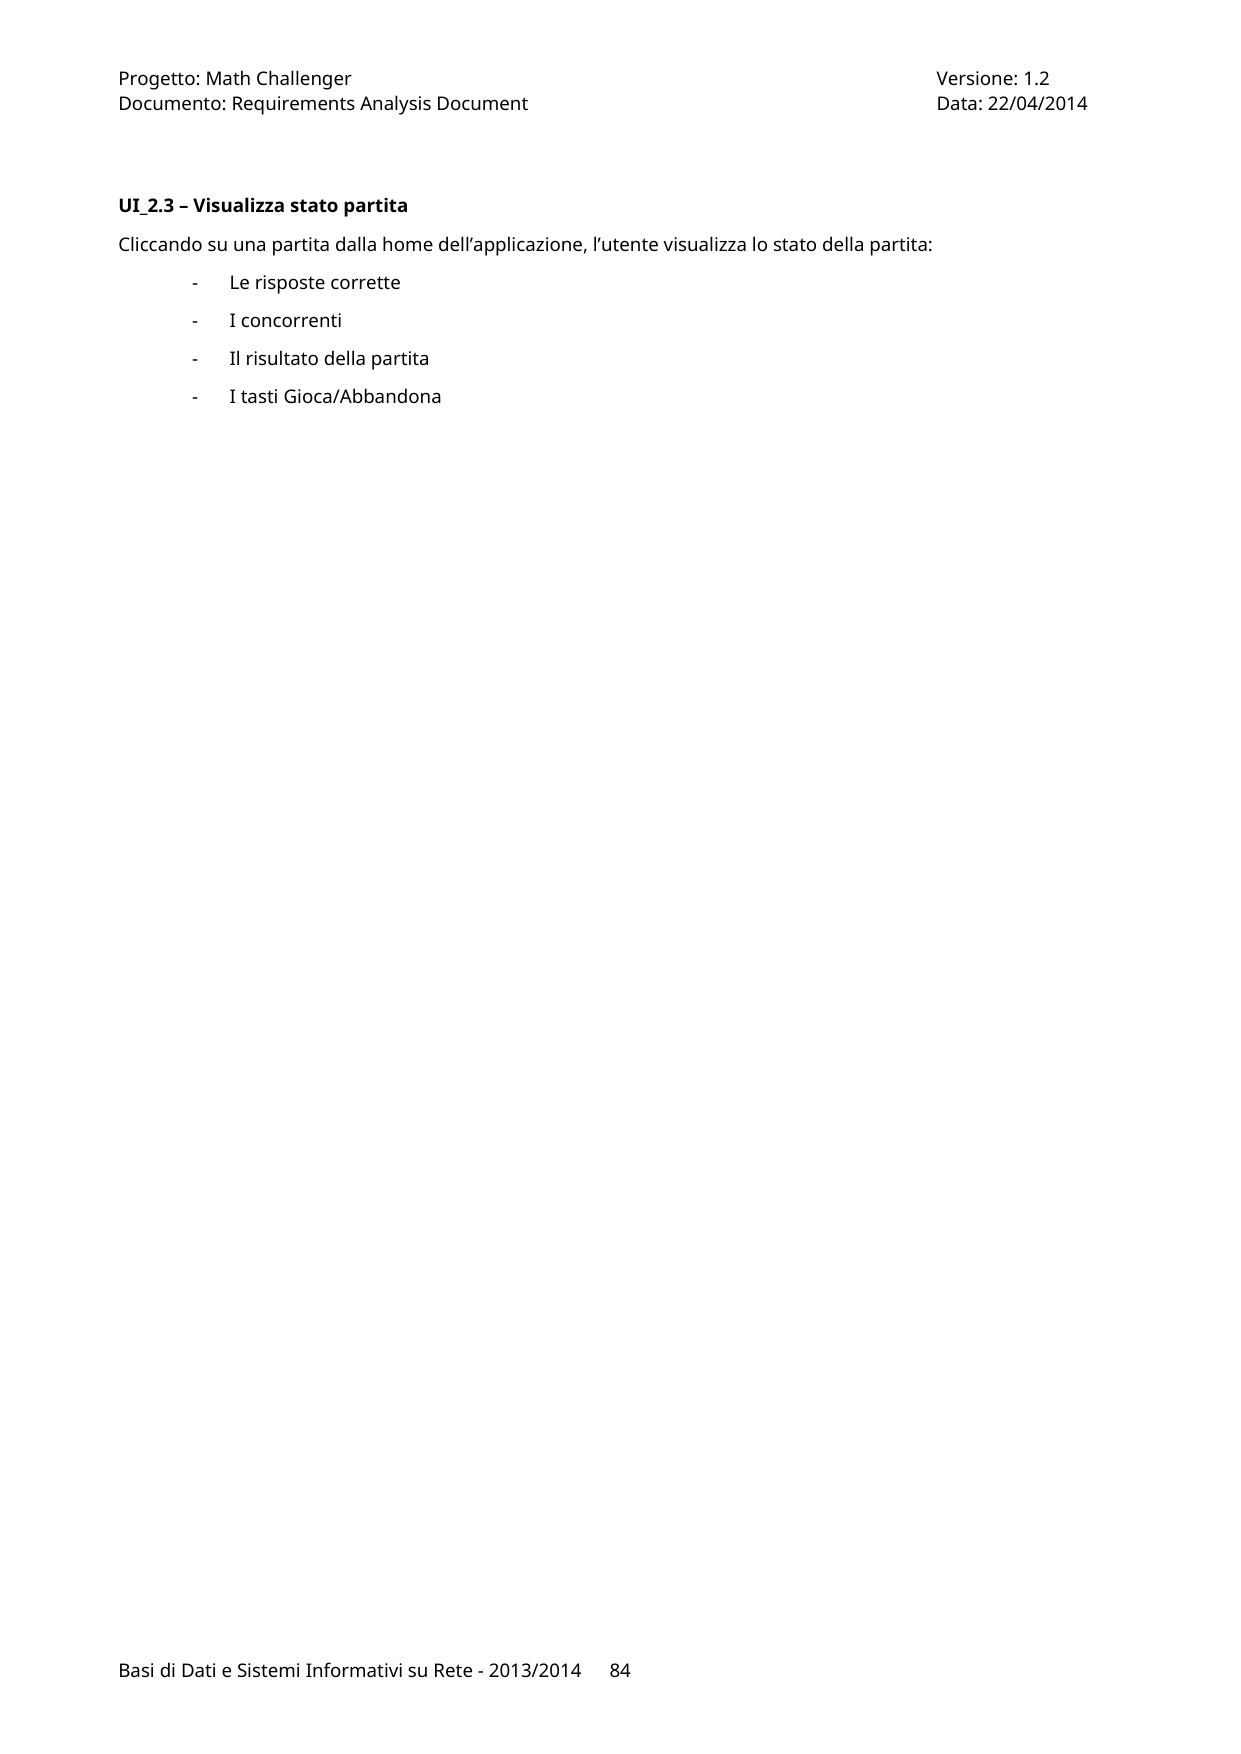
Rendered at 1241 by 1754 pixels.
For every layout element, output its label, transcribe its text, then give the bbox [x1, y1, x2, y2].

list Il risultato della partita [192, 346, 1122, 371]
text UI_2.3 – Visualizza stato partita [118, 193, 1122, 218]
list I concorrenti [192, 307, 1122, 333]
list I tasti Gioca/Abbandona [192, 384, 1122, 409]
list Le risposte corrette [192, 269, 1122, 294]
text Cliccando su una partita dalla home dell’applicazione, l’utente visualizza lo stato della partita: [118, 231, 1122, 256]
